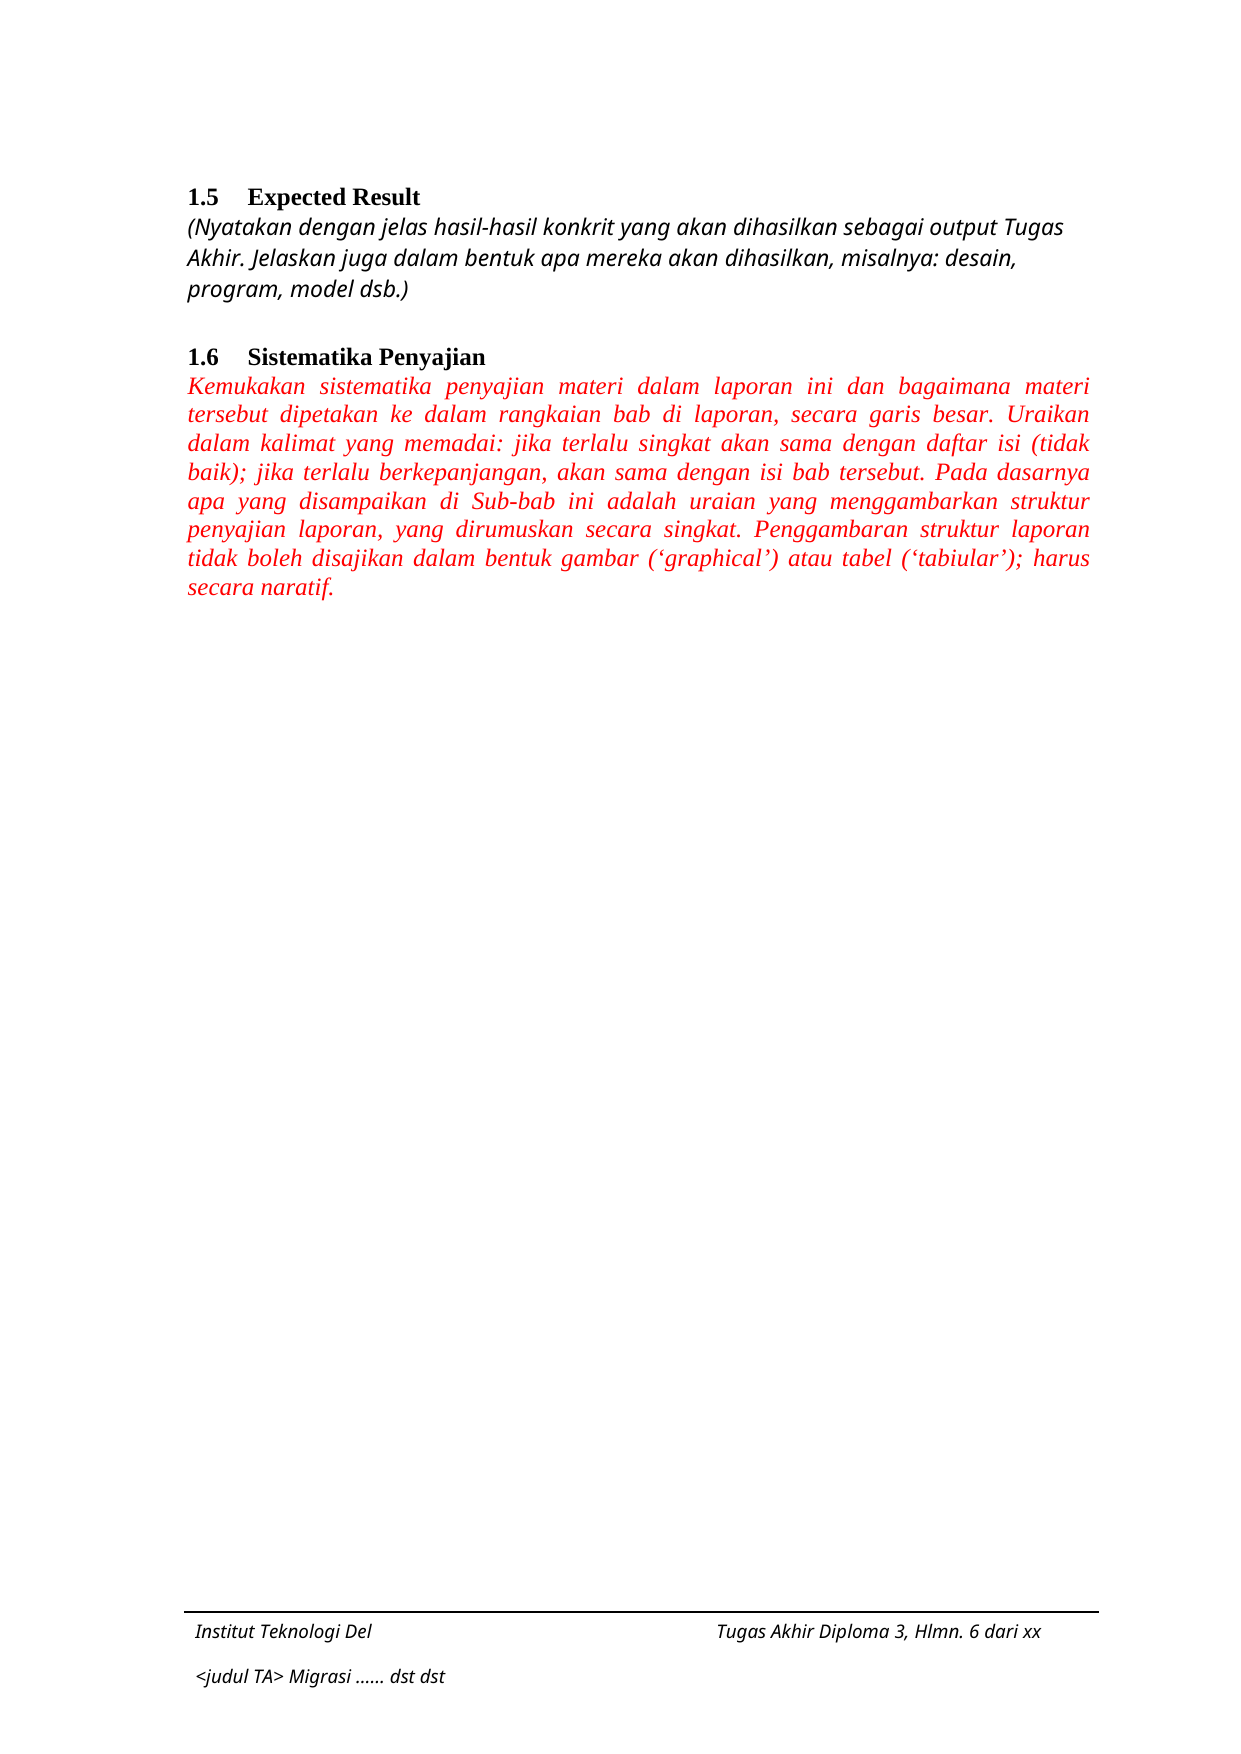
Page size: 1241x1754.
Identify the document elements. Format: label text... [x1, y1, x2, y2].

text Kemukakan sistematika penyajian materi dalam laporan ini dan bagaimana materi tersebut dipetakan ke dalam rangkaian bab di laporan, secara garis besar. Uraikan dalam kalimat yang memadai: jika terlalu singkat akan sama dengan daftar isi (tidak baik); jika terlalu berkepanjangan, akan sama dengan isi bab tersebut. Pada dasarnya apa yang disampaikan di Sub-bab ini adalah uraian yang menggambarkan struktur penyajian laporan, yang dirumuskan secara singkat. Penggambaran struktur laporan tidak boleh disajikan dalam bentuk gambar (‘graphical’) atau tabel (‘tabiular’); harus secara naratif. [187, 371, 1093, 601]
text (Nyatakan dengan jelas hasil-hasil konkrit yang akan dihasilkan sebagai output Tugas Akhir. Jelaskan juga dalam bentuk apa mereka akan dihasilkan, misalnya: desain, program, model dsb.) [187, 211, 1093, 304]
subtitle Expected Result [187, 182, 1093, 211]
subtitle Sistematika Penyajian [187, 342, 1093, 371]
